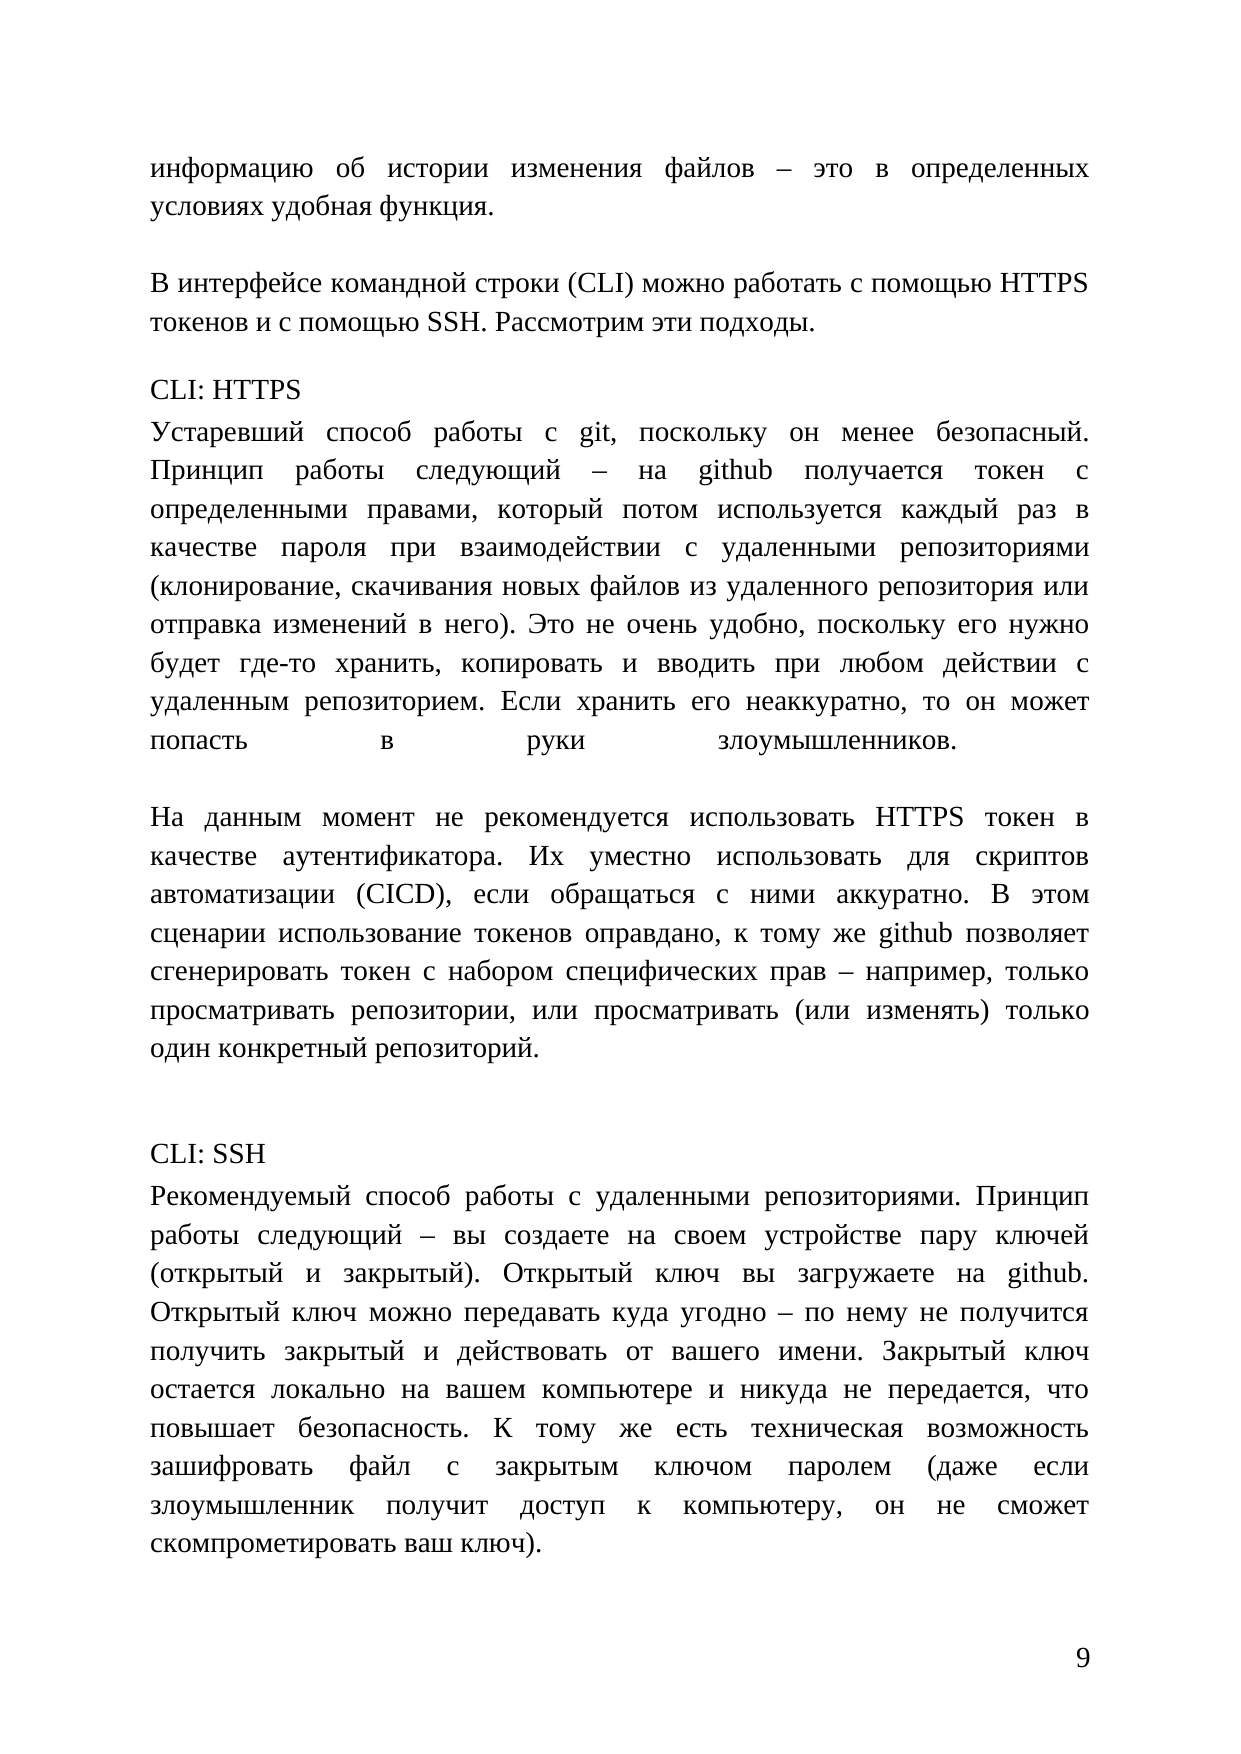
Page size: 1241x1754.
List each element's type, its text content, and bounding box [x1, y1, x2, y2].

text В интерфейсе командной строки (CLI) можно работать с помощью HTTPS токенов и с помощью SSH. Рассмотрим эти подходы. [150, 266, 1090, 338]
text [150, 150, 1090, 222]
text Рекомендуемый способ работы с удаленными репозиториями. Принцип работы следующий – вы создаете на своем устройстве пару ключей (открытый и закрытый). Открытый ключ вы загружаете на github. Открытый ключ можно передавать куда угодно – по нему не получится получить закрытый и действовать от вашего имени. Закрытый ключ остается локально на вашем компьютере и никуда не передается, что повышает безопасность. К тому же есть техническая возможность зашифровать файл с закрытым ключом паролем (даже если злоумышленник получит доступ к компьютеру, он не сможет скомпрометировать ваш ключ). [150, 1178, 1090, 1559]
subtitle CLI: HTTPS [150, 372, 1090, 405]
text Устаревший способ работы с git, поскольку он менее безопасный. Принцип работы следующий – на github получается токен с определенными правами, который потом используется каждый раз в качестве пароля при взаимодействии с удаленными репозиториями (клонирование, скачивания новых файлов из удаленного репозитория или отправка изменений в него). Это не очень удобно, поскольку его нужно будет где-то хранить, копировать и вводить при любом действии с удаленным репозиторием. Если хранить его неаккуратно, то он может попасть в руки злоумышленников. На данным момент не рекомендуется использовать HTTPS токен в качестве аутентификатора. Их уместно использовать для скриптов автоматизации (CICD), если обращаться с ними аккуратно. В этом сценарии использование токенов оправдано, к тому же github позволяет сгенерировать токен с набором специфических прав – например, только просматривать репозитории, или просматривать (или изменять) только один конкретный репозиторий. [150, 414, 1090, 1064]
subtitle CLI: SSH [150, 1137, 1090, 1170]
